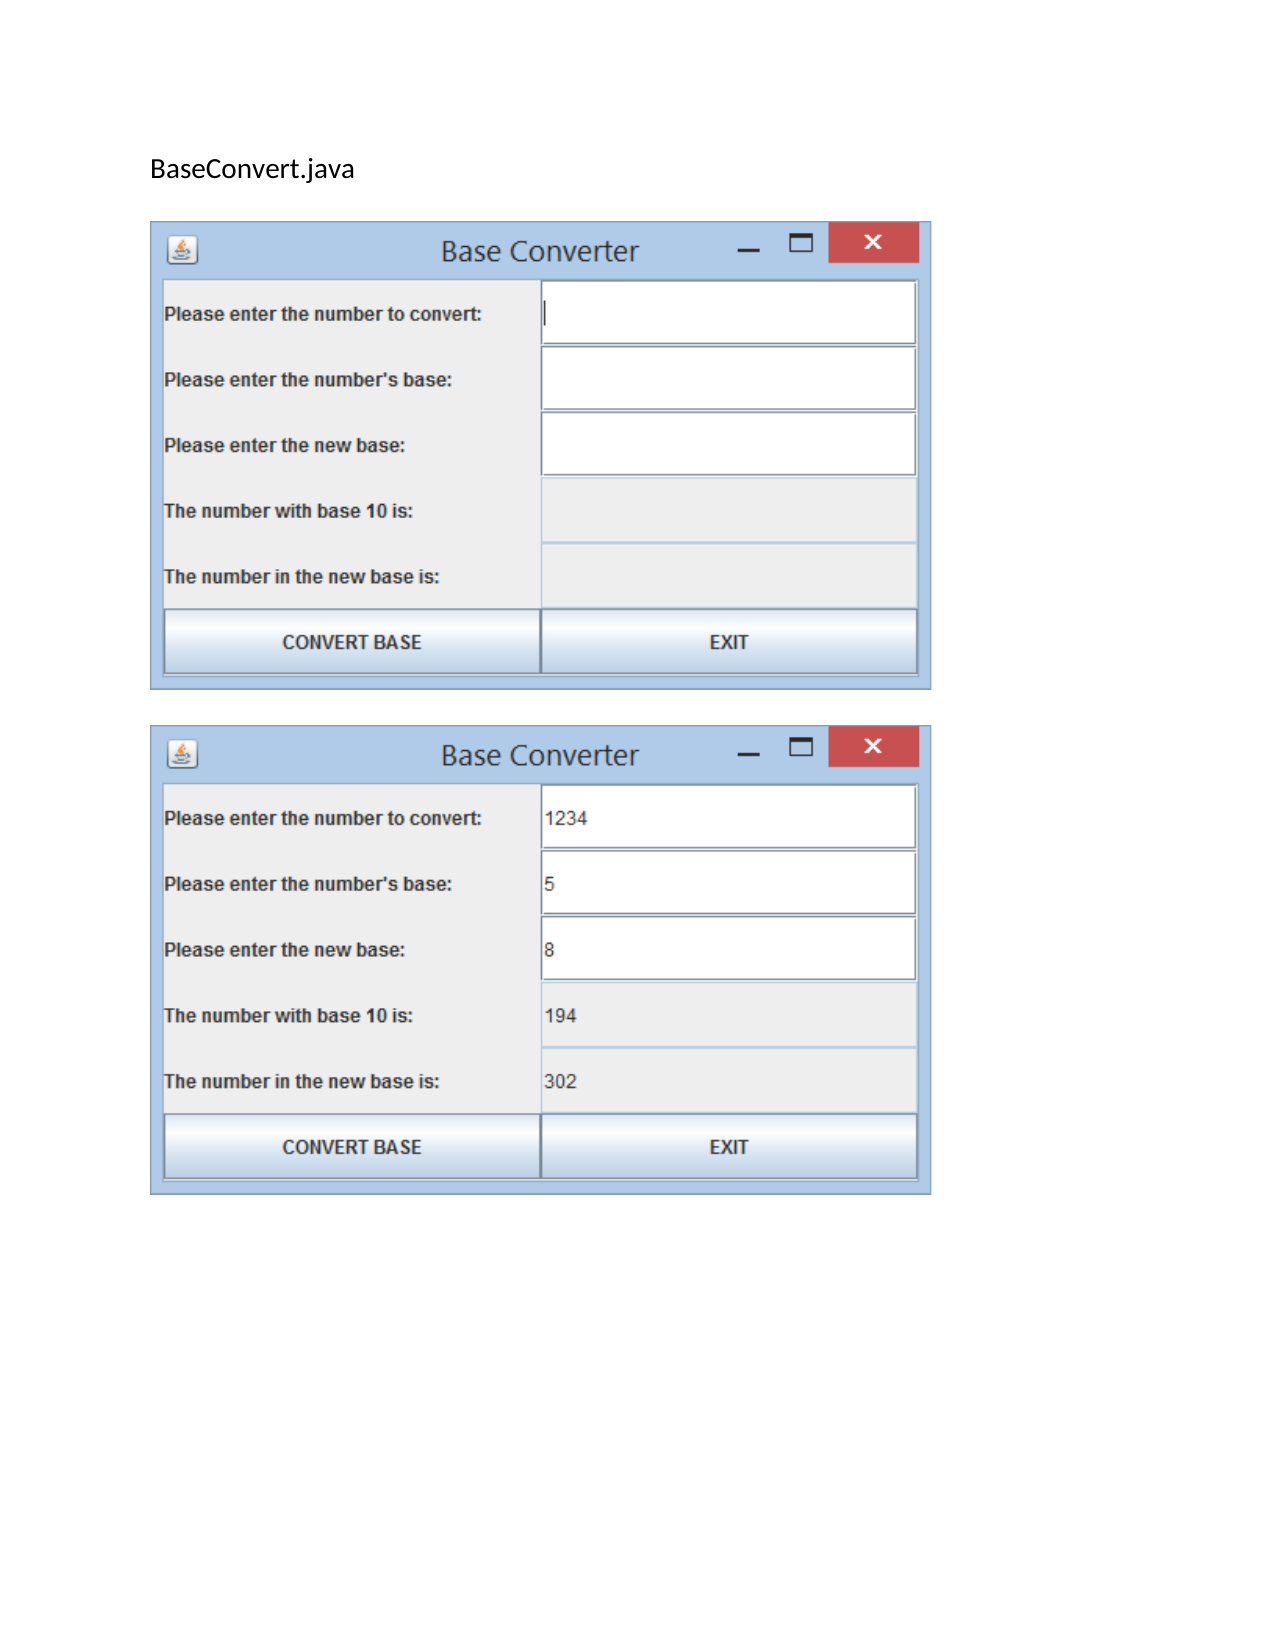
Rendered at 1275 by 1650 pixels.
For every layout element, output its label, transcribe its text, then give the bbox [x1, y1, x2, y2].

text BaseConvert.java [150, 150, 1125, 186]
picture [150, 725, 932, 1195]
picture [150, 221, 932, 690]
